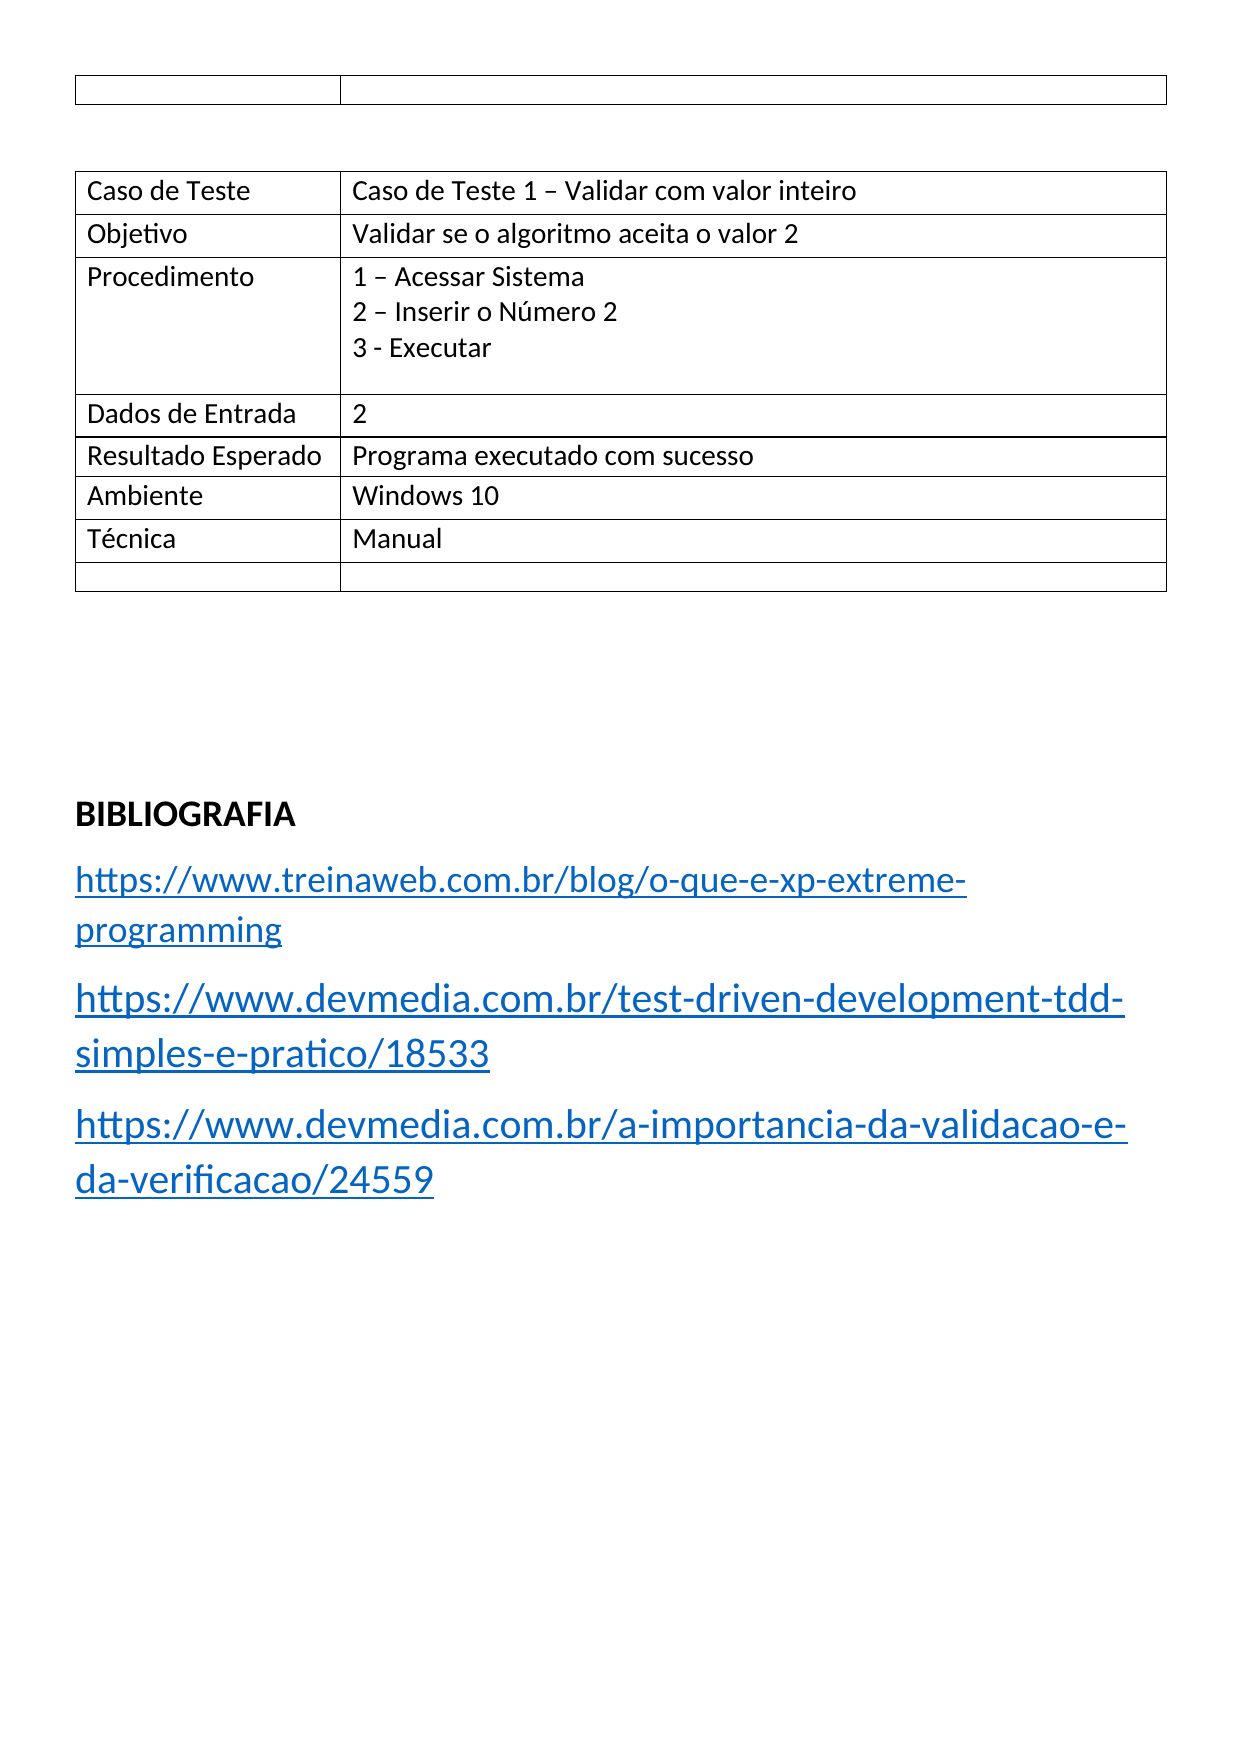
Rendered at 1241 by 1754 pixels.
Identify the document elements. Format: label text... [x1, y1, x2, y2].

text https://www.treinaweb.com.br/blog/o-que-e-xp-extreme-programming [75, 856, 1165, 952]
table_cell [341, 76, 1166, 104]
table_cell Procedimento [76, 258, 340, 394]
text BIBLIOGRAFIA [75, 790, 1165, 836]
table_cell Ambiente [76, 477, 340, 519]
table_cell [76, 563, 340, 591]
table_cell [341, 563, 1166, 591]
table_cell Técnica [76, 520, 340, 562]
text https://www.devmedia.com.br/test-driven-development-tdd-simples-e-pratico/18533 [75, 972, 1165, 1078]
table_cell Programa executado com sucesso [341, 438, 1166, 476]
table_header Caso de Teste [76, 172, 340, 214]
table_cell Objetivo [76, 215, 340, 257]
table_cell [76, 76, 340, 104]
table_cell Windows 10 [341, 477, 1166, 519]
table_cell Resultado Esperado [76, 438, 340, 476]
table_cell Dados de Entrada [76, 395, 340, 436]
table_cell Validar se o algoritmo aceita o valor 2 [341, 215, 1166, 257]
table_header Caso de Teste 1 – Validar com valor inteiro [341, 172, 1166, 214]
table_cell 2 [341, 395, 1166, 436]
text https://www.devmedia.com.br/a-importancia-da-validacao-e-da-verificacao/24559 [75, 1098, 1165, 1204]
table_cell 1 – Acessar Sistema 2 – Inserir o Número 2 3 - Executar [341, 258, 1166, 394]
table_cell Manual [341, 520, 1166, 562]
